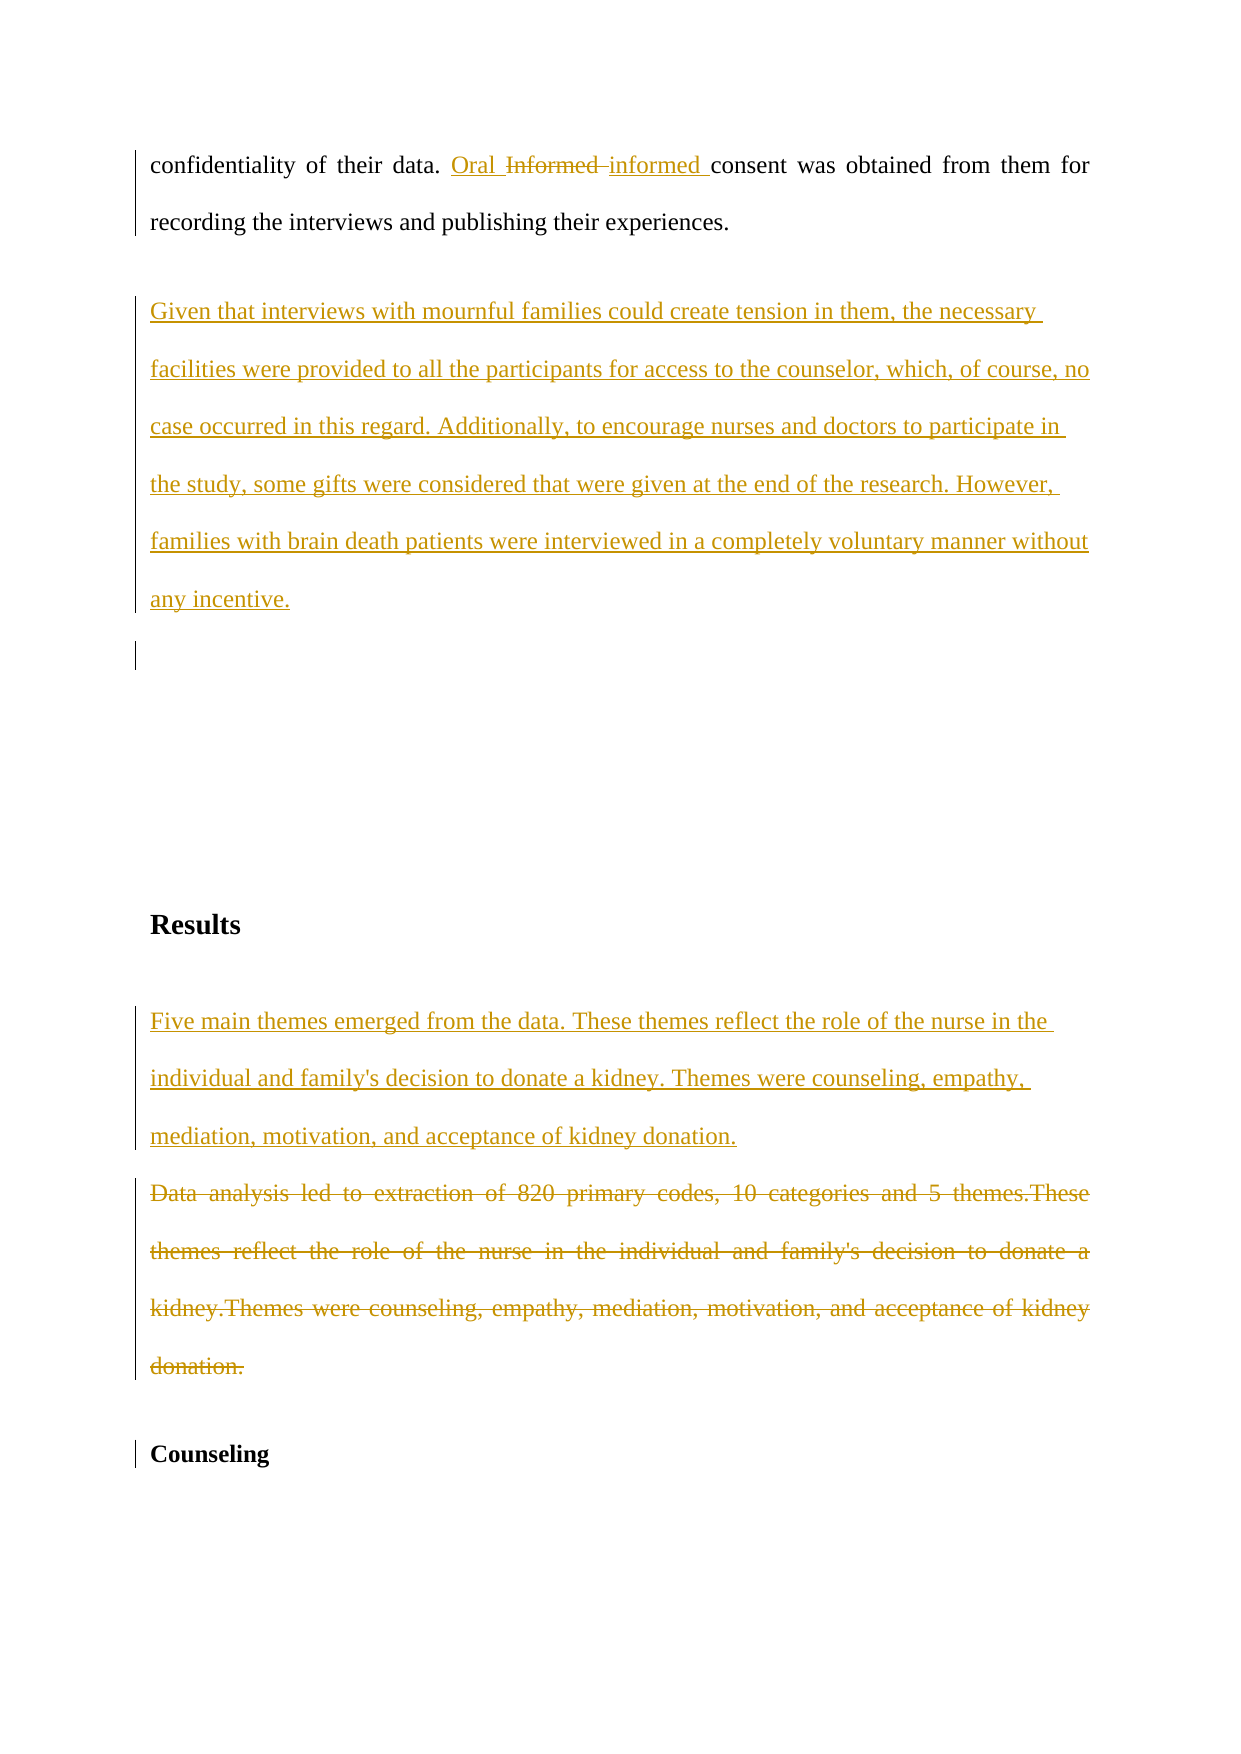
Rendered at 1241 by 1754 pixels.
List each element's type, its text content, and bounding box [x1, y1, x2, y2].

text Counseling [150, 1439, 1090, 1468]
text Results [150, 907, 1090, 941]
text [150, 150, 1090, 236]
